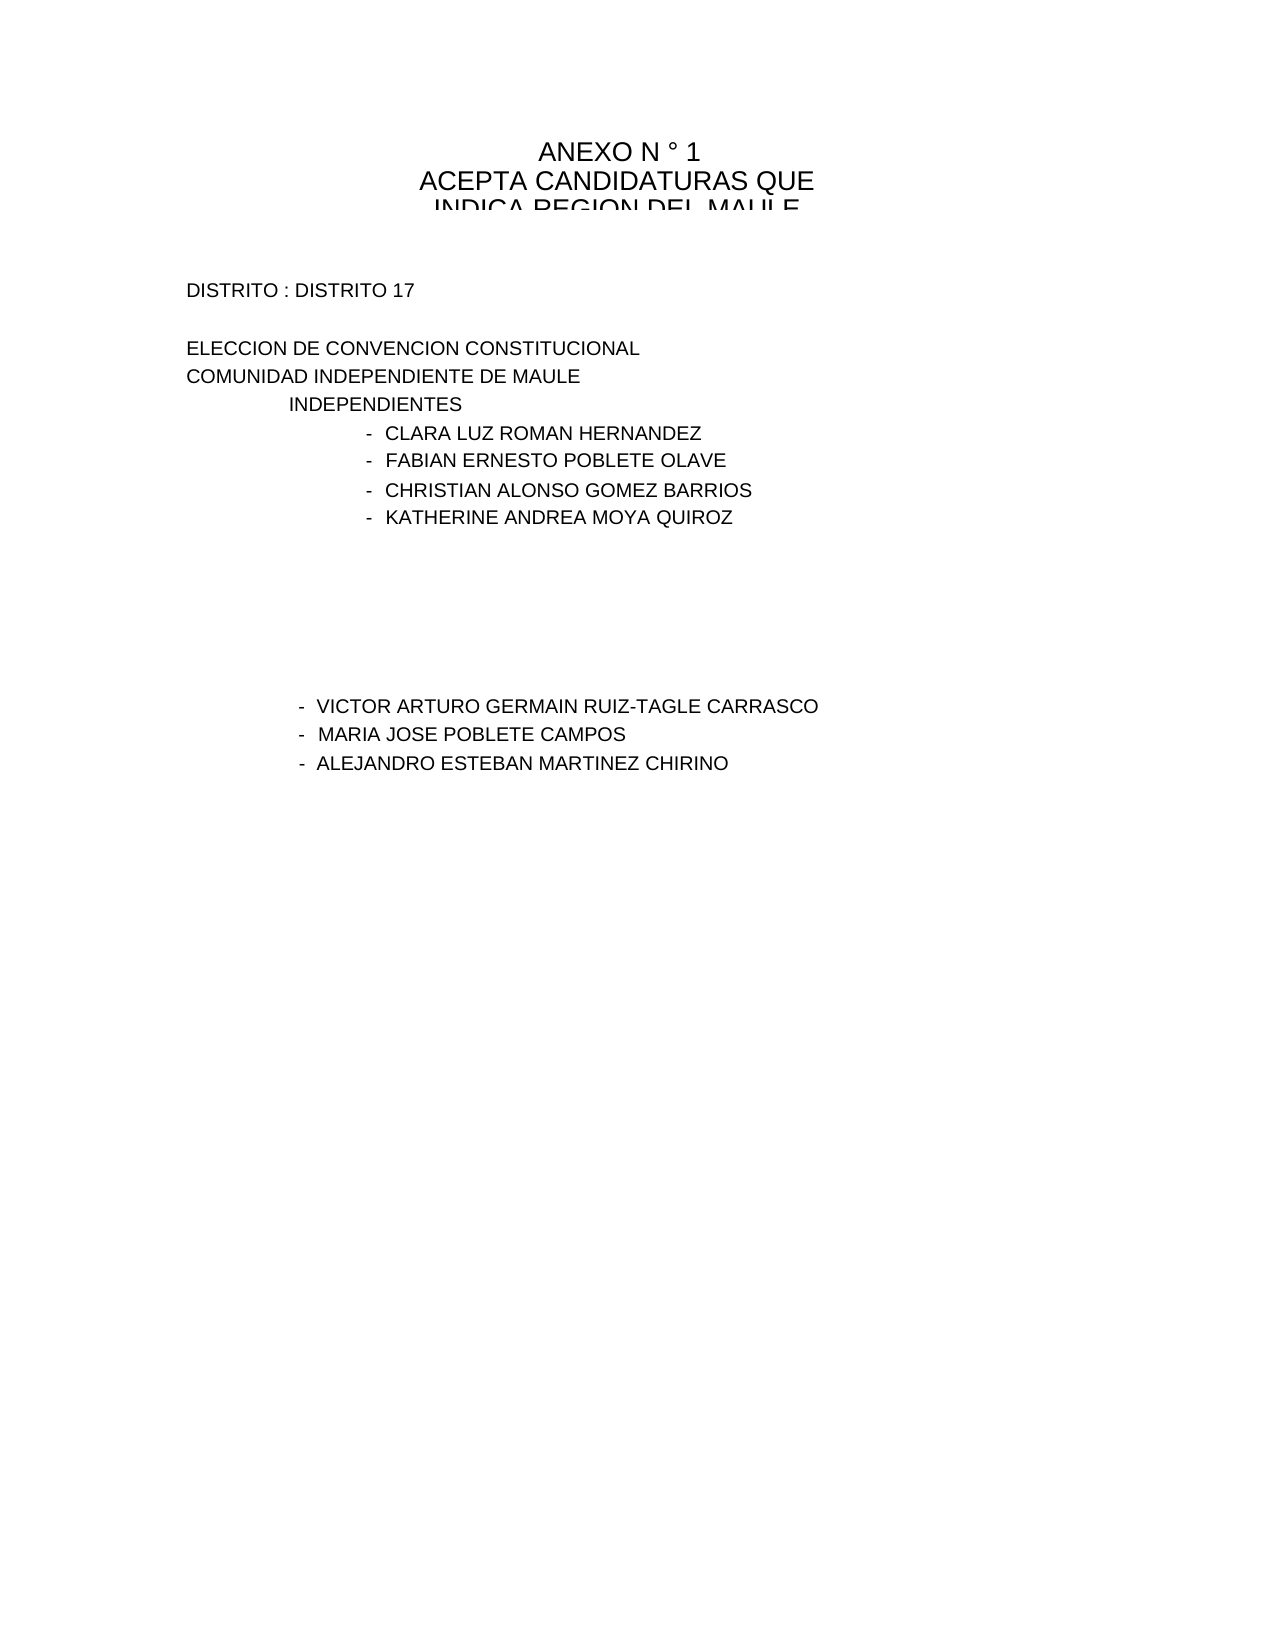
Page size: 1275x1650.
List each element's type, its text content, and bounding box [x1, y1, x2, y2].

list VICTOR ARTURO GERMAIN RUIZ-TAGLE CARRASCO [298, 695, 1096, 718]
list CHRISTIAN ALONSO GOMEZ BARRIOS [366, 478, 1096, 501]
text DISTRITO : DISTRITO 17 [186, 279, 1096, 302]
list MARIA JOSE POBLETE CAMPOS [298, 723, 1096, 746]
list CLARA LUZ ROMAN HERNANDEZ [366, 421, 1096, 444]
text INDEPENDIENTES [288, 393, 1096, 416]
list KATHERINE ANDREA MOYA QUIROZ [366, 506, 1096, 529]
text ELECCION DE CONVENCION CONSTITUCIONAL COMUNIDAD INDEPENDIENTE DE MAULE [186, 337, 642, 387]
list ALEJANDRO ESTEBAN MARTINEZ CHIRINO [298, 752, 1096, 774]
list FABIAN ERNESTO POBLETE OLAVE [366, 449, 1096, 472]
